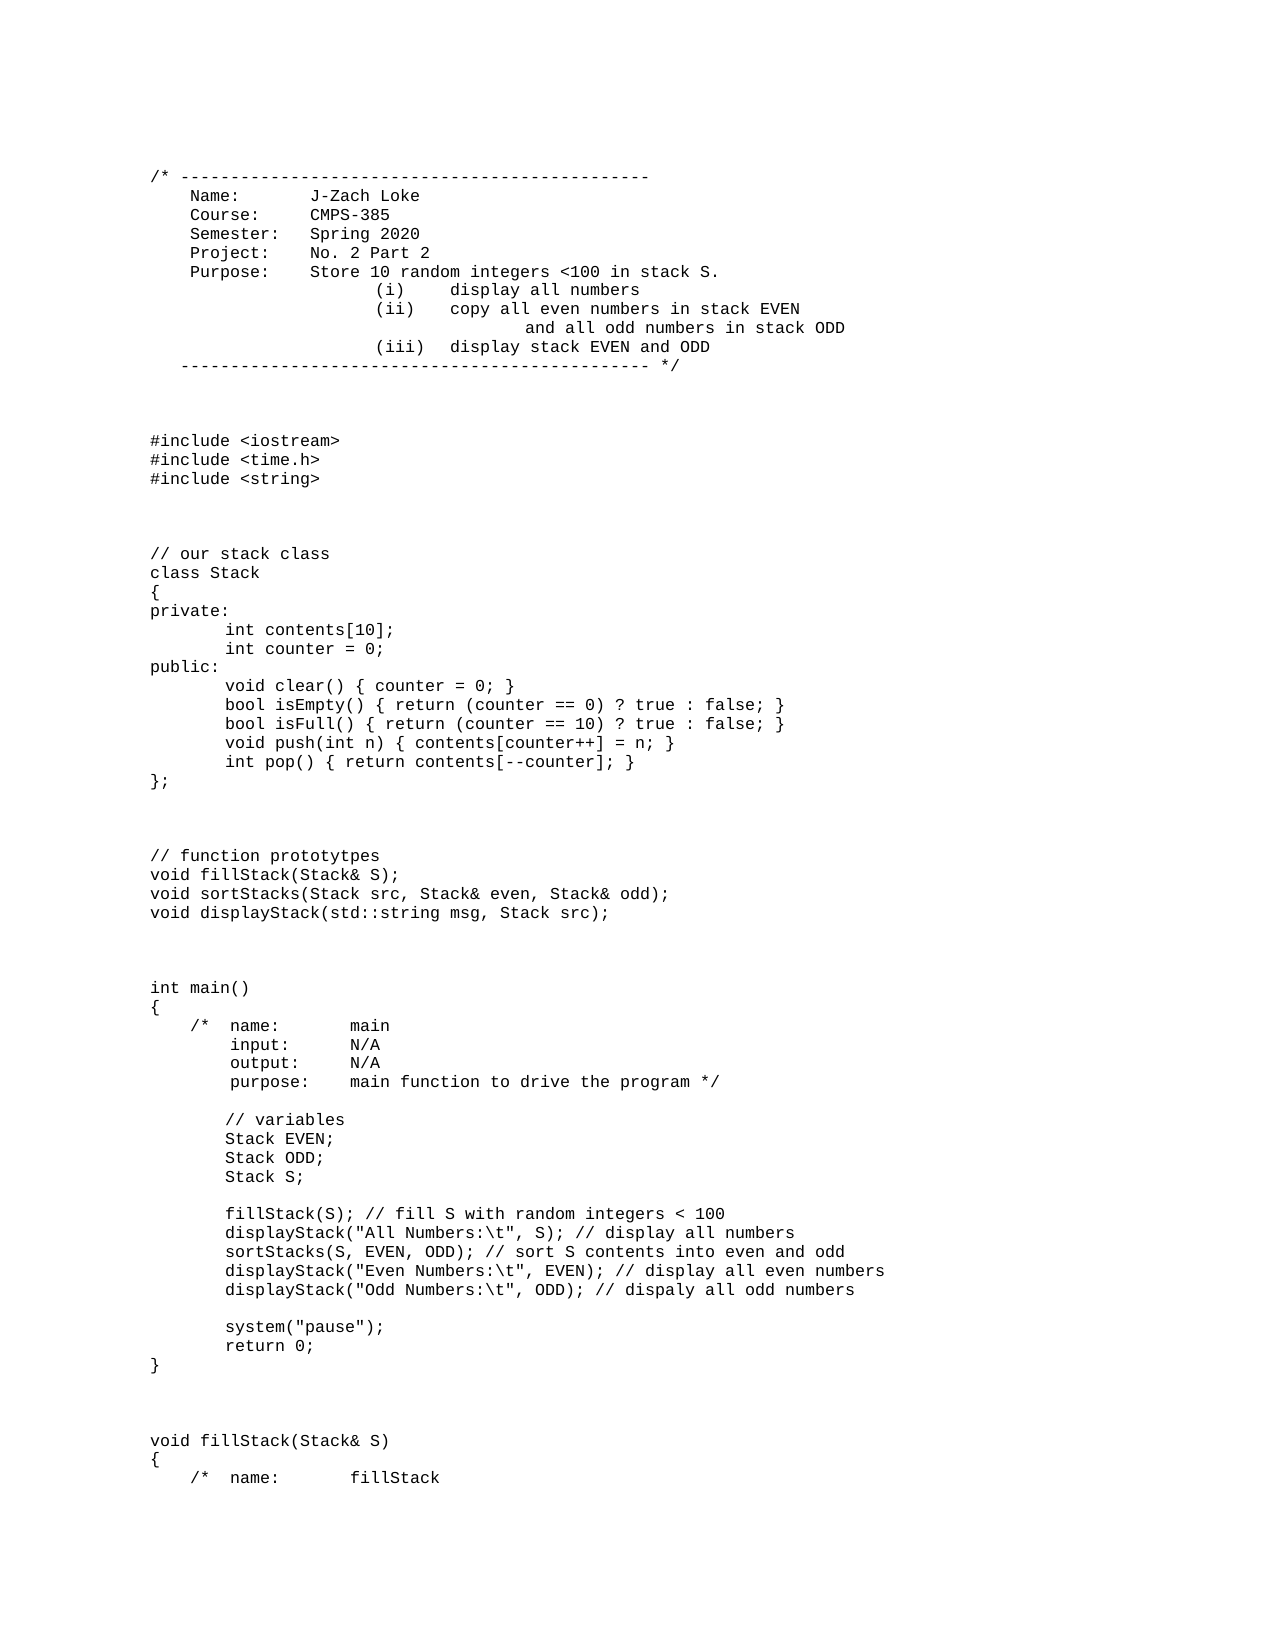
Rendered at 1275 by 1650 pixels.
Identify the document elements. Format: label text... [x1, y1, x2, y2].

text Project: No. 2 Part 2 [150, 244, 1125, 263]
text system("pause"); [150, 1319, 1125, 1338]
text { [150, 1451, 1125, 1470]
text int pop() { return contents[--counter]; } [150, 753, 1125, 772]
text int counter = 0; [150, 640, 1125, 659]
text displayStack("Odd Numbers:\t", ODD); // dispaly all odd numbers [150, 1281, 1125, 1300]
text void fillStack(Stack& S) [150, 1432, 1125, 1451]
text private: [150, 602, 1125, 621]
text output: N/A [150, 1055, 1125, 1074]
text void fillStack(Stack& S); [150, 866, 1125, 885]
text Purpose: Store 10 random integers <100 in stack S. [150, 263, 1125, 282]
text void displayStack(std::string msg, Stack src); [150, 904, 1125, 923]
text #include <time.h> [150, 452, 1125, 471]
text Stack S; [150, 1168, 1125, 1187]
text /* name: fillStack [150, 1470, 1125, 1489]
text /* ----------------------------------------------- [150, 169, 1125, 188]
text Course: CMPS-385 [150, 207, 1125, 225]
text Semester: Spring 2020 [150, 225, 1125, 244]
text (iii) display stack EVEN and ODD [150, 338, 1125, 357]
text sortStacks(S, EVEN, ODD); // sort S contents into even and odd [150, 1243, 1125, 1262]
text bool isFull() { return (counter == 10) ? true : false; } [150, 716, 1125, 734]
text Stack EVEN; [150, 1130, 1125, 1149]
text (i) display all numbers [150, 282, 1125, 301]
text // our stack class [150, 546, 1125, 565]
text }; [150, 772, 1125, 791]
text void push(int n) { contents[counter++] = n; } [150, 734, 1125, 753]
text purpose: main function to drive the program */ [150, 1074, 1125, 1093]
text { [150, 584, 1125, 602]
text displayStack("Even Numbers:\t", EVEN); // display all even numbers [150, 1262, 1125, 1281]
text (ii) copy all even numbers in stack EVEN [150, 301, 1125, 320]
text int main() [150, 979, 1125, 998]
text #include <iostream> [150, 433, 1125, 452]
text } [150, 1357, 1125, 1376]
text { [150, 998, 1125, 1017]
text // function prototytpes [150, 848, 1125, 866]
text void sortStacks(Stack src, Stack& even, Stack& odd); [150, 885, 1125, 904]
text void clear() { counter = 0; } [150, 678, 1125, 697]
text return 0; [150, 1338, 1125, 1357]
text ----------------------------------------------- */ [150, 357, 1125, 376]
text Name: J-Zach Loke [150, 188, 1125, 207]
text Stack ODD; [150, 1149, 1125, 1168]
text int contents[10]; [150, 621, 1125, 640]
text and all odd numbers in stack ODD [150, 320, 1125, 338]
text /* name: main [150, 1017, 1125, 1036]
text public: [150, 659, 1125, 678]
text bool isEmpty() { return (counter == 0) ? true : false; } [150, 697, 1125, 716]
text // variables [150, 1112, 1125, 1130]
text #include <string> [150, 471, 1125, 489]
text class Stack [150, 565, 1125, 584]
text fillStack(S); // fill S with random integers < 100 [150, 1206, 1125, 1225]
text displayStack("All Numbers:\t", S); // display all numbers [150, 1225, 1125, 1243]
text input: N/A [150, 1036, 1125, 1055]
